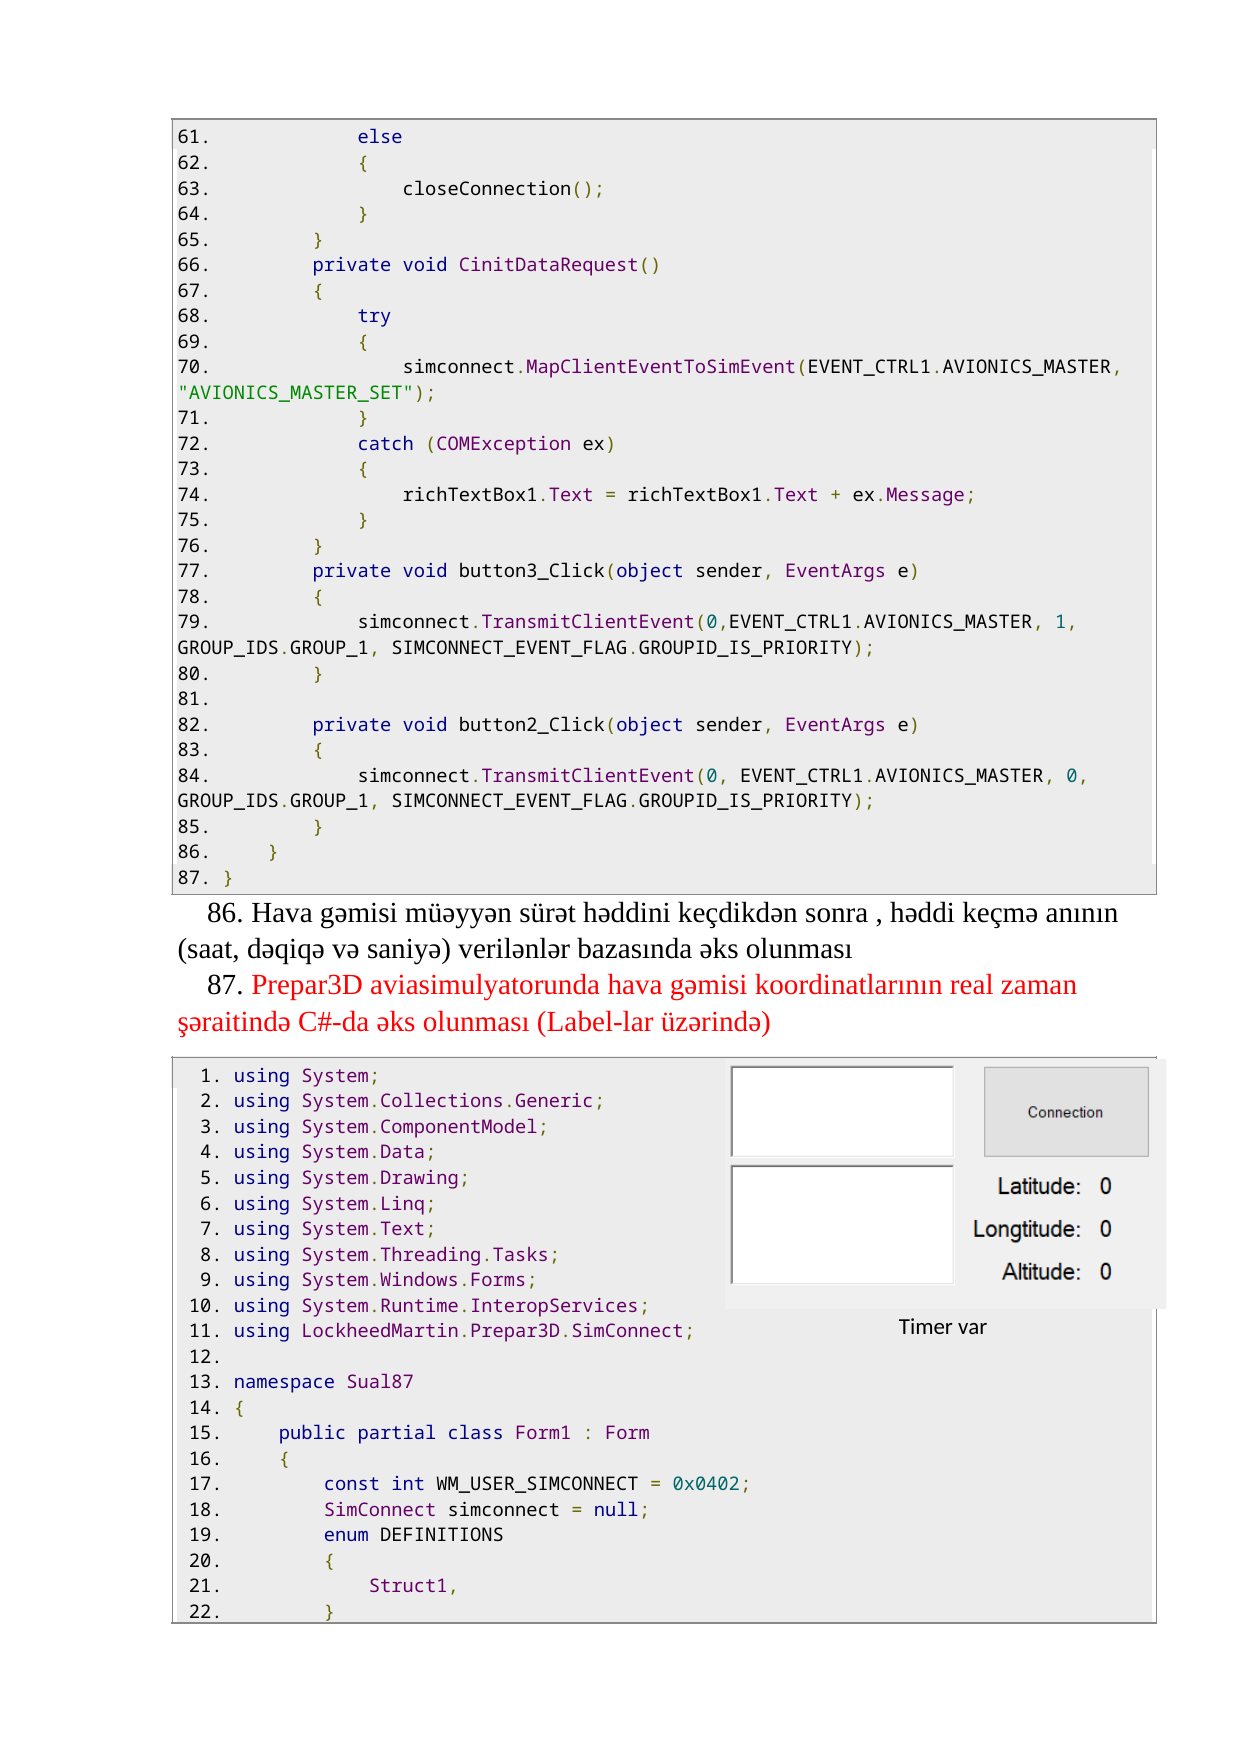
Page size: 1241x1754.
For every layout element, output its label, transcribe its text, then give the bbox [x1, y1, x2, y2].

text 11. using LockheedMartin.Prepar3D.SimConnect; [177, 1317, 1152, 1343]
text 65. } [177, 226, 1152, 251]
text 21. Struct1, [177, 1573, 1152, 1598]
text 61. else [173, 120, 1156, 149]
text 12. [177, 1343, 1152, 1368]
text 82. private void button2_Click(object sender, EventArgs e) [177, 711, 1152, 736]
text 6. using System.Linq; [177, 1190, 725, 1215]
text 3. using System.ComponentModel; [177, 1113, 725, 1139]
text 8. using System.Threading.Tasks; [177, 1241, 725, 1266]
text 70. simconnect.MapClientEventToSimEvent(EVENT_CTRL1.AVIONICS_MASTER, "AVIONICS_MASTER_SET"); [177, 353, 1152, 404]
text 63. closeConnection(); [177, 175, 1152, 200]
text 19. enum DEFINITIONS [177, 1522, 1152, 1547]
text 73. { [177, 456, 1152, 481]
list Prepar3D aviasimulyatorunda hava gəmisi koordinatlarının real zaman şəraitində C#-da əks olunması (Label-lar üzərində) [177, 967, 1152, 1037]
text 72. catch (COMException ex) [177, 430, 1152, 456]
text 78. { [177, 583, 1152, 609]
text 69. { [177, 328, 1152, 353]
text 10. using System.Runtime.InteropServices; [177, 1292, 1152, 1317]
text 14. { [177, 1394, 1152, 1419]
text 85. } [177, 813, 1152, 838]
text 15. public partial class Form1 : Form [177, 1419, 1152, 1445]
text 20. { [177, 1547, 1152, 1573]
picture [725, 1059, 1167, 1309]
text 75. } [177, 507, 1152, 532]
text 66. private void CinitDataRequest() [177, 251, 1152, 277]
text 87. } [173, 858, 1156, 894]
text 76. } [177, 532, 1152, 558]
text 68. try [177, 302, 1152, 328]
text 2. using System.Collections.Generic; [177, 1088, 725, 1113]
text 86. } [177, 838, 1152, 858]
text 18. SimConnect simconnect = null; [177, 1496, 1152, 1522]
text 5. using System.Drawing; [177, 1164, 725, 1190]
text 74. richTextBox1.Text = richTextBox1.Text + ex.Message; [177, 481, 1152, 507]
text 64. } [177, 200, 1152, 226]
text 77. private void button3_Click(object sender, EventArgs e) [177, 558, 1152, 583]
text 13. namespace Sual87 [177, 1368, 1152, 1394]
list Hava gəmisi müəyyən sürət həddini keçdikdən sonra , həddi keçmə anının (saat, dəqiqə və saniyə) verilənlər bazasında əks olunması [177, 895, 1152, 965]
text 7. using System.Text; [177, 1215, 725, 1241]
text 80. } [177, 660, 1152, 685]
text 81. [177, 685, 1152, 711]
text 1. using System; [173, 1058, 1156, 1088]
text 4. using System.Data; [177, 1139, 725, 1164]
text 84. simconnect.TransmitClientEvent(0, EVENT_CTRL1.AVIONICS_MASTER, 0, GROUP_IDS.GROUP_1, SIMCONNECT_EVENT_FLAG.GROUPID_IS_PRIORITY); [177, 762, 1152, 813]
text 67. { [177, 277, 1152, 302]
text 71. } [177, 404, 1152, 430]
text 9. using System.Windows.Forms; [177, 1266, 725, 1292]
text 16. { [177, 1445, 1152, 1471]
text 79. simconnect.TransmitClientEvent(0,EVENT_CTRL1.AVIONICS_MASTER, 1, GROUP_IDS.GROUP_1, SIMCONNECT_EVENT_FLAG.GROUPID_IS_PRIORITY); [177, 609, 1152, 660]
text 62. { [177, 149, 1152, 175]
text 83. { [177, 736, 1152, 762]
text 17. const int WM_USER_SIMCONNECT = 0x0402; [177, 1471, 1152, 1496]
text 22. } [177, 1598, 1152, 1622]
